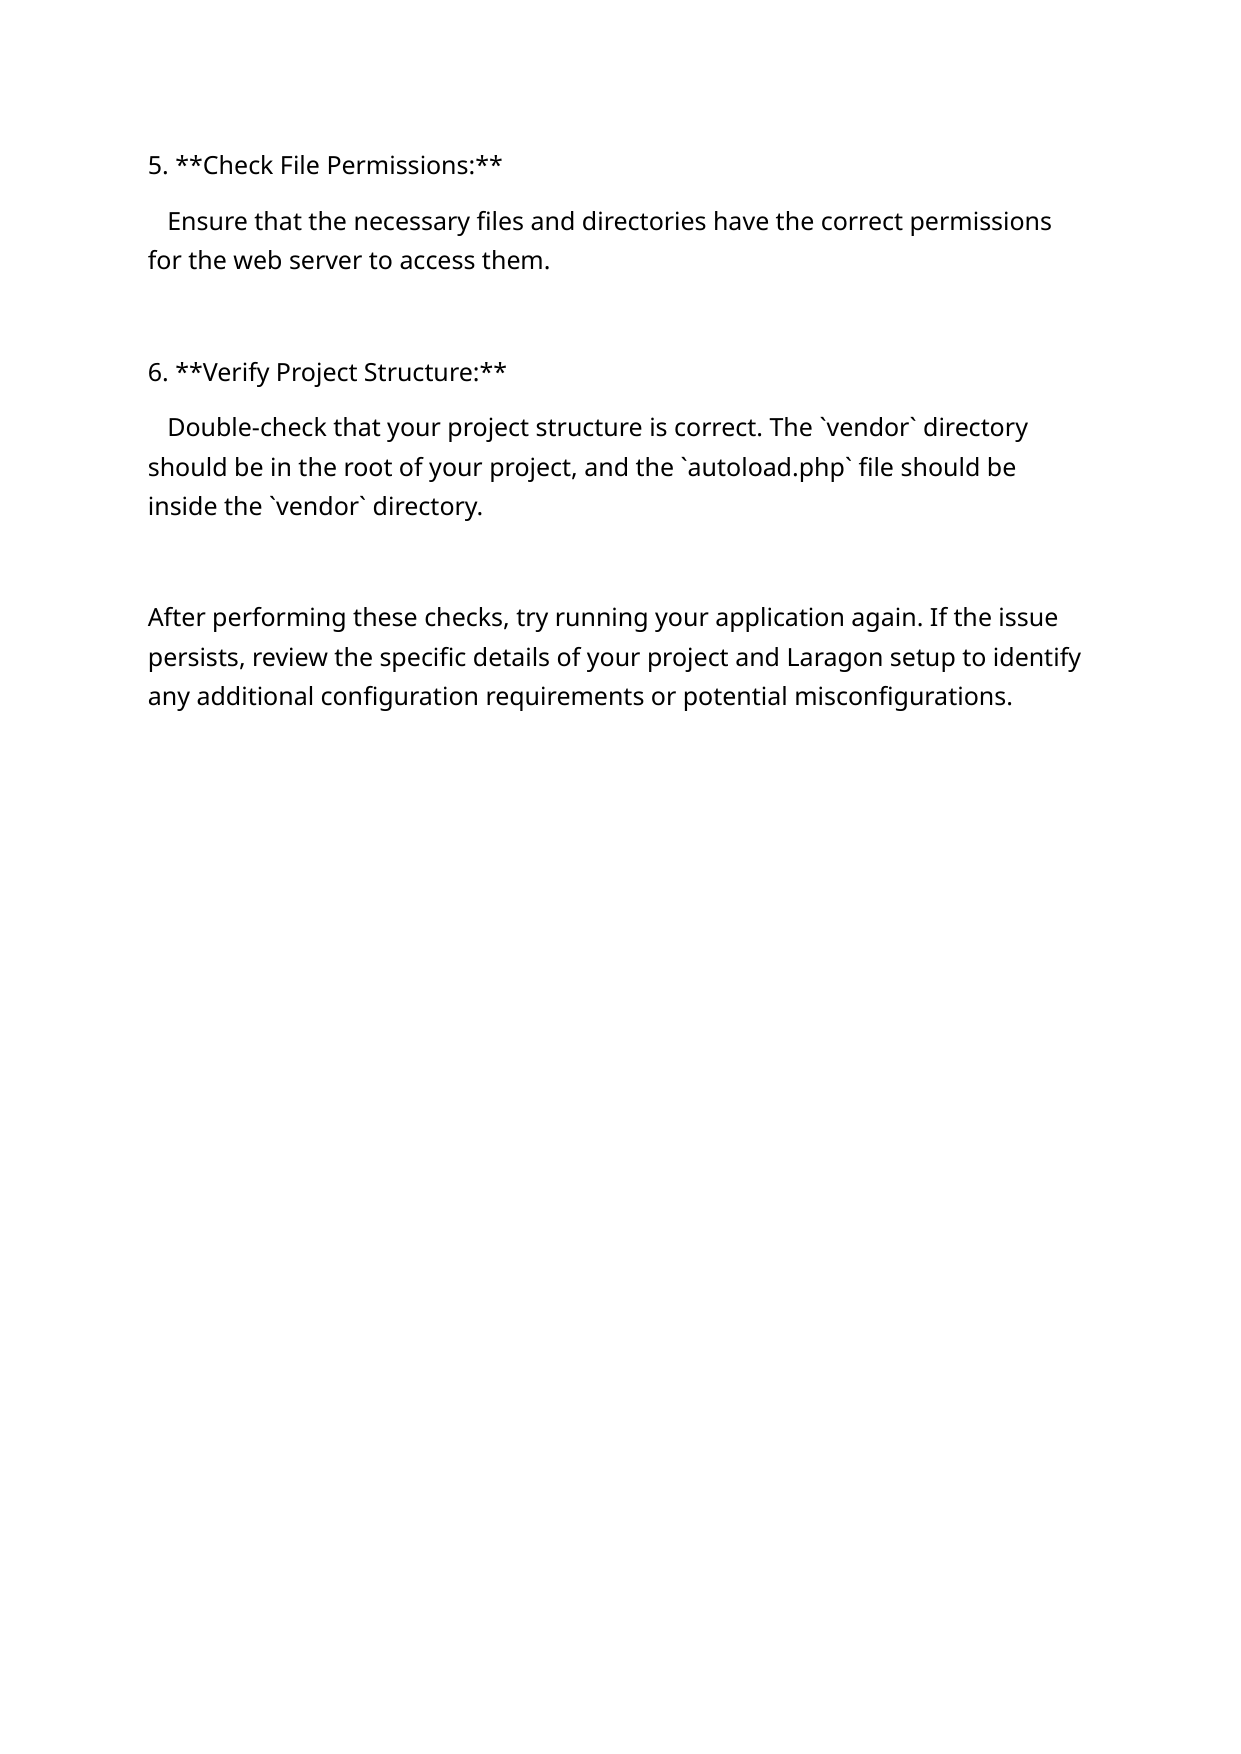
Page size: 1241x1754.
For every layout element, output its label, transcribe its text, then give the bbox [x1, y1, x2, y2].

text Double-check that your project structure is correct. The `vendor` directory should be in the root of your project, and the `autoload.php` file should be inside the `vendor` directory. [148, 410, 1093, 522]
text After performing these checks, try running your application again. If the issue persists, review the specific details of your project and Laragon setup to identify any additional configuration requirements or potential misconfigurations. [148, 600, 1093, 712]
text 6. **Verify Project Structure:** [148, 354, 1093, 388]
text Ensure that the necessary files and directories have the correct permissions for the web server to access them. [148, 203, 1093, 277]
text 5. **Check File Permissions:** [148, 148, 1093, 182]
